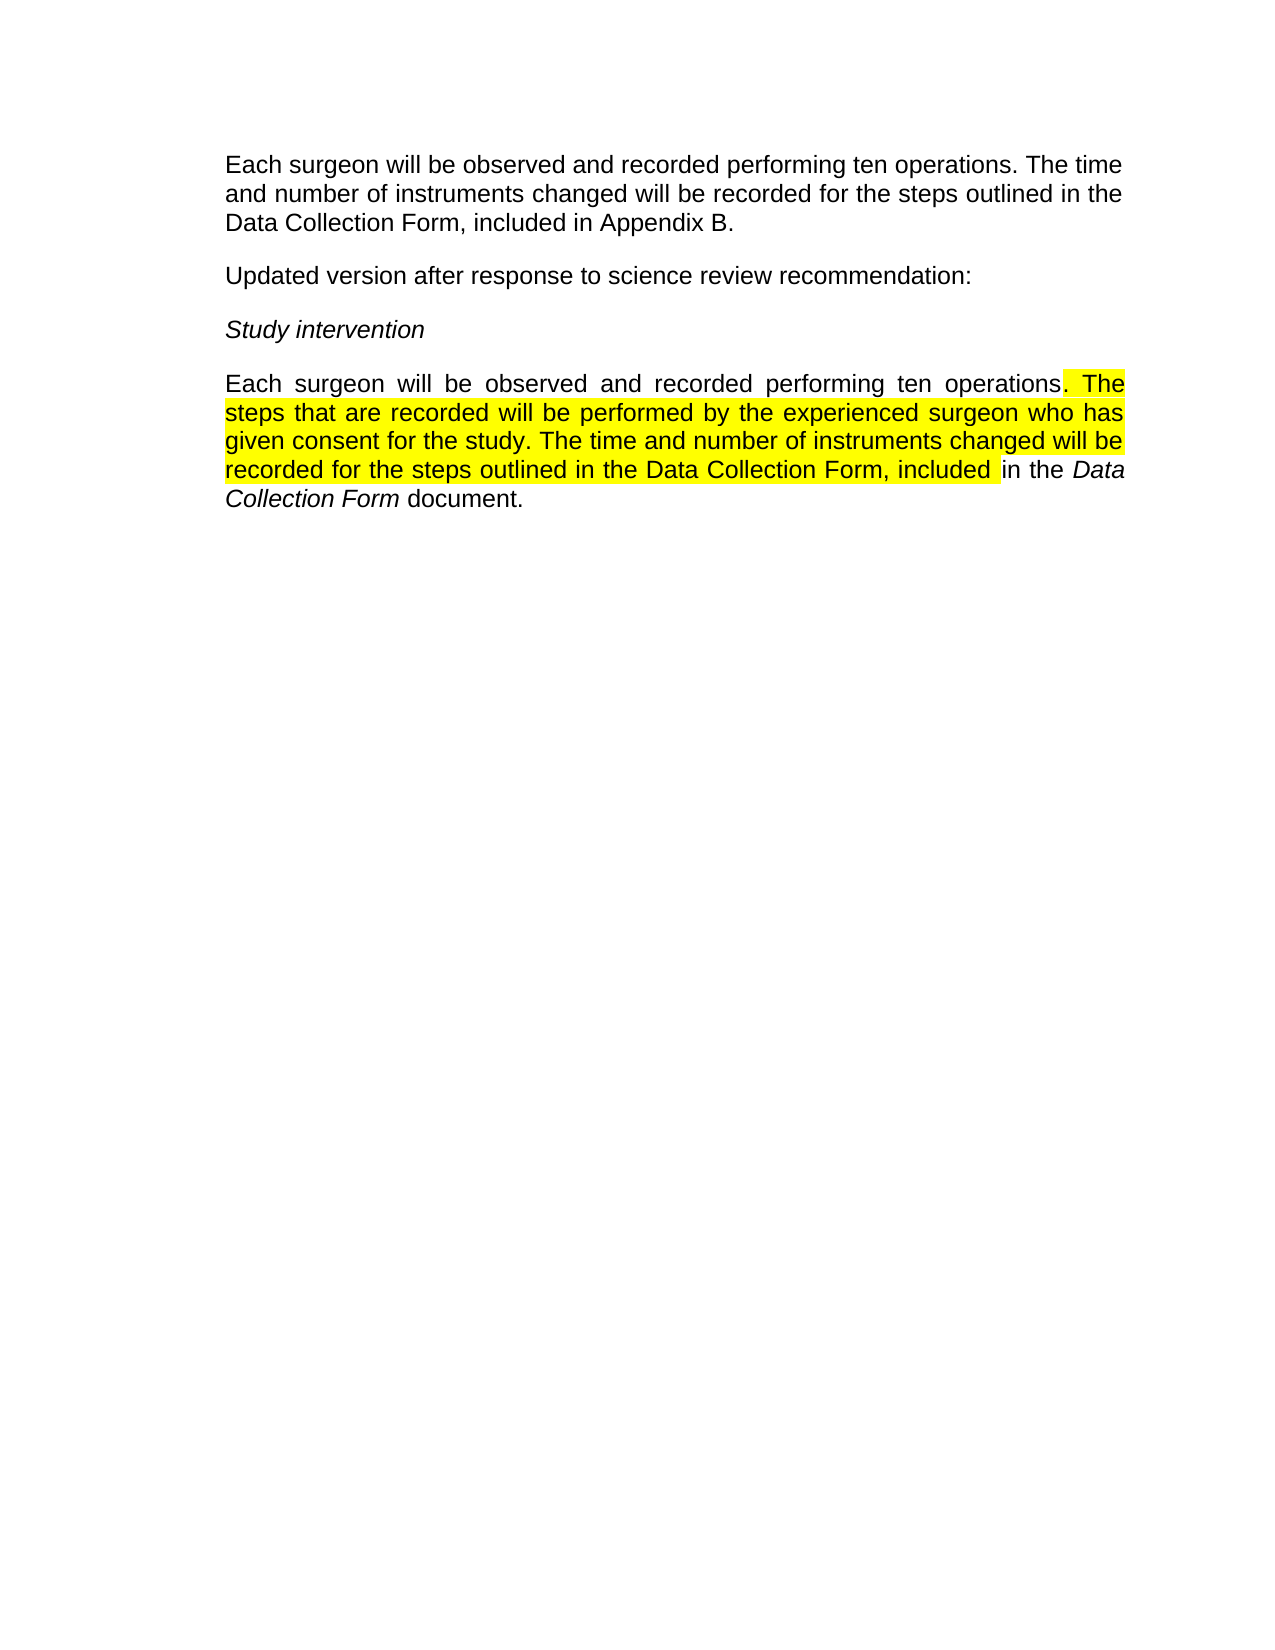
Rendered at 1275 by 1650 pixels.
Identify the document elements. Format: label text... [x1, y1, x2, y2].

text Each surgeon will be observed and recorded performing ten operations. The time and number of instruments changed will be recorded for the steps outlined in the Data Collection Form, included in Appendix B. [225, 150, 1125, 236]
text Study intervention [225, 315, 1125, 344]
text Each surgeon will be observed and recorded performing ten operations. The steps that are recorded will be performed by the experienced surgeon who has given consent for the study. The time and number of instruments changed will be recorded for the steps outlined in the Data Collection Form, included in the Data Collection Form document. [225, 455, 1125, 512]
text Each surgeon will be observed and recorded performing ten operations. The steps that are recorded will be performed by the experienced surgeon who has given consent for the study. The time and number of instruments changed will be recorded for the steps outlined in the Data Collection Form, included in the Data Collection Form document. [225, 369, 1125, 398]
text Updated version after response to science review recommendation: [225, 261, 1125, 290]
